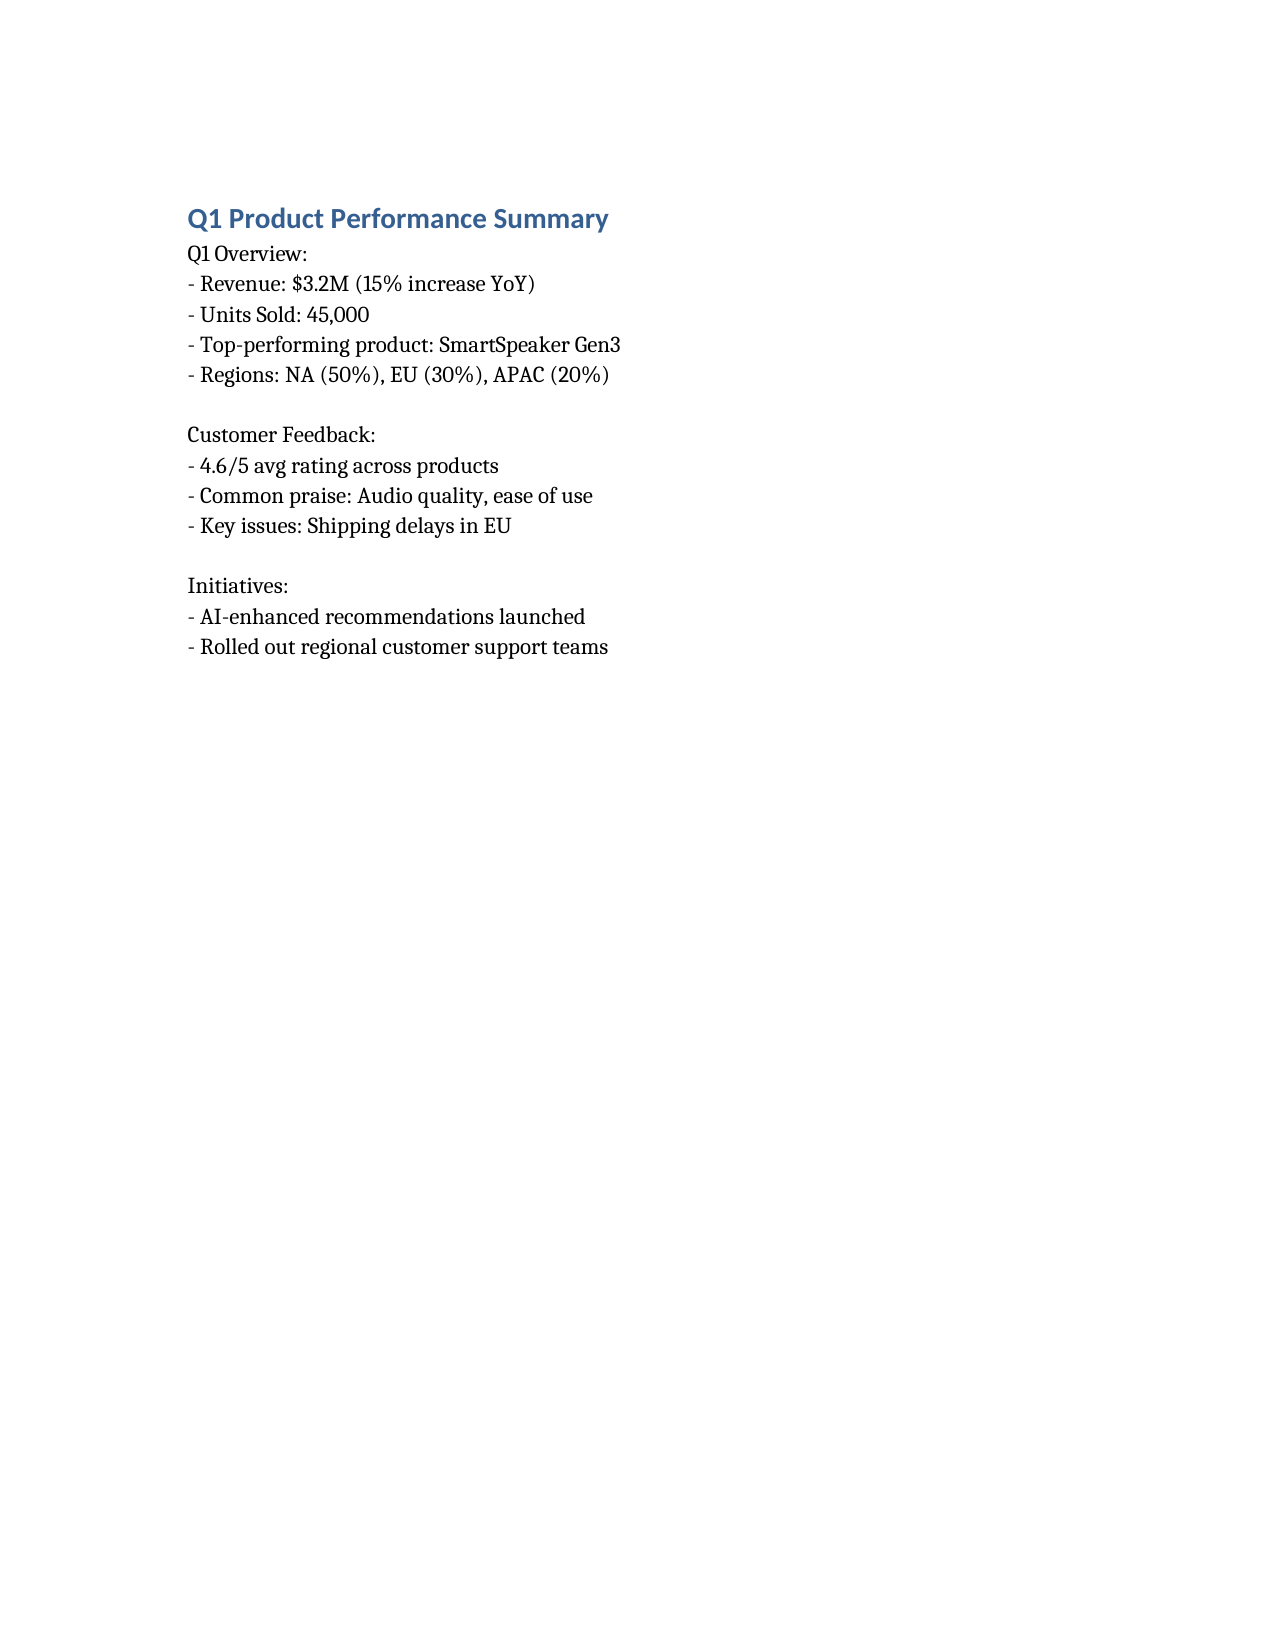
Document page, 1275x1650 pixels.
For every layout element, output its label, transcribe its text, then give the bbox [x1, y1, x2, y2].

text Q1 Overview: - Revenue: $3.2M (15% increase YoY) - Units Sold: 45,000 - Top-performing product: SmartSpeaker Gen3 - Regions: NA (50%), EU (30%), APAC (20%) Customer Feedback: - 4.6/5 avg rating across products - Common praise: Audio quality, ease of use - Key issues: Shipping delays in EU Initiatives: - AI-enhanced recommendations launched - Rolled out regional customer support teams [187, 241, 1087, 660]
subtitle Q1 Product Performance Summary [187, 200, 1087, 236]
